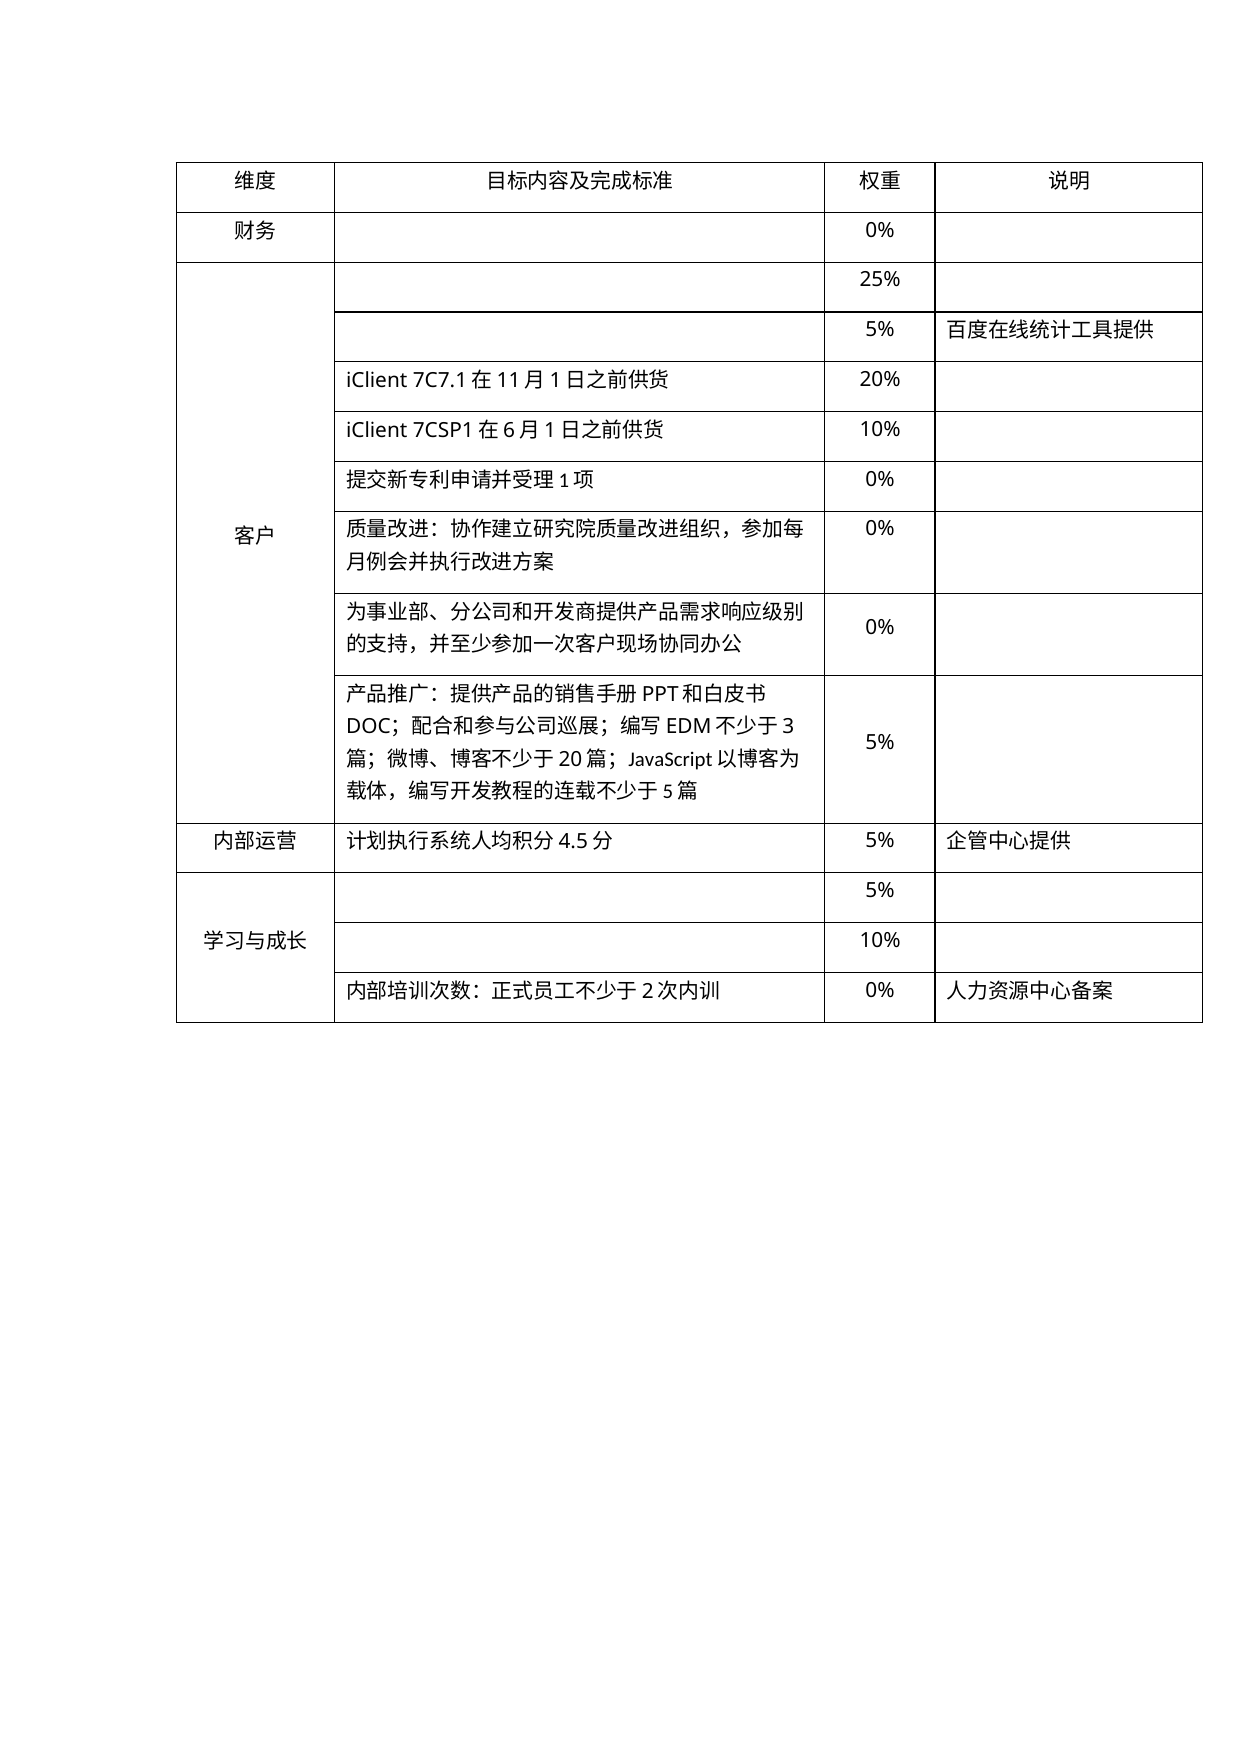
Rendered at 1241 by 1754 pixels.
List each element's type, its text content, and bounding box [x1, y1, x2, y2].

table_cell 10% [825, 412, 934, 461]
table_cell [335, 873, 824, 922]
table_cell 0% [825, 973, 934, 1022]
table_cell 25% [825, 263, 934, 311]
table_cell [936, 263, 1202, 311]
table_cell 0% [825, 213, 934, 262]
table_cell 内部培训次数：正式员工不少于2次内训 [335, 973, 824, 1022]
table_cell [936, 213, 1202, 262]
table_cell [936, 873, 1202, 922]
table_cell 产品推广：提供产品的销售手册PPT和白皮书DOC；配合和参与公司巡展；编写EDM不少于3篇；微博、博客不少于20篇；JavaScript以博客为载体，编写开发教程的连载不少于5篇 [335, 676, 824, 822]
table_cell [335, 313, 824, 361]
table_cell 客户 [177, 263, 334, 822]
table_cell [335, 263, 824, 311]
table_cell 为事业部、分公司和开发商提供产品需求响应级别的支持，并至少参加一次客户现场协同办公 [335, 594, 824, 675]
table_cell 20% [825, 362, 934, 411]
table_cell iClient 7C7.1在11月1日之前供货 [335, 362, 824, 411]
table_cell 学习与成长 [177, 873, 334, 1022]
table_cell 5% [825, 313, 934, 361]
table_header 目标内容及完成标准 [335, 163, 824, 212]
table_cell 0% [825, 512, 934, 593]
table_cell [936, 512, 1202, 593]
table_cell 企管中心提供 [936, 824, 1202, 872]
table_cell iClient 7CSP1在6月1日之前供货 [335, 412, 824, 461]
table_cell 0% [825, 594, 934, 675]
table_cell [936, 362, 1202, 411]
table_cell 质量改进：协作建立研究院质量改进组织，参加每月例会并执行改进方案 [335, 512, 824, 593]
table_cell [936, 594, 1202, 675]
table_cell 10% [825, 923, 934, 972]
table_cell [335, 213, 824, 262]
table_cell 百度在线统计工具提供 [936, 313, 1202, 361]
table_cell [936, 676, 1202, 822]
table_cell 内部运营 [177, 824, 334, 872]
table_cell 计划执行系统人均积分4.5分 [335, 824, 824, 872]
table_cell 人力资源中心备案 [936, 973, 1202, 1022]
table_cell 5% [825, 676, 934, 822]
table_cell [335, 923, 824, 972]
table_header 维度 [177, 163, 334, 212]
table_header 权重 [825, 163, 934, 212]
table_cell 0% [825, 462, 934, 511]
table_cell [936, 412, 1202, 461]
table_cell [936, 462, 1202, 511]
table_cell 提交新专利申请并受理1项 [335, 462, 824, 511]
table_cell 5% [825, 873, 934, 922]
table_header 说明 [936, 163, 1202, 212]
table_cell [936, 923, 1202, 972]
table_cell 5% [825, 824, 934, 872]
table_cell 财务 [177, 213, 334, 262]
